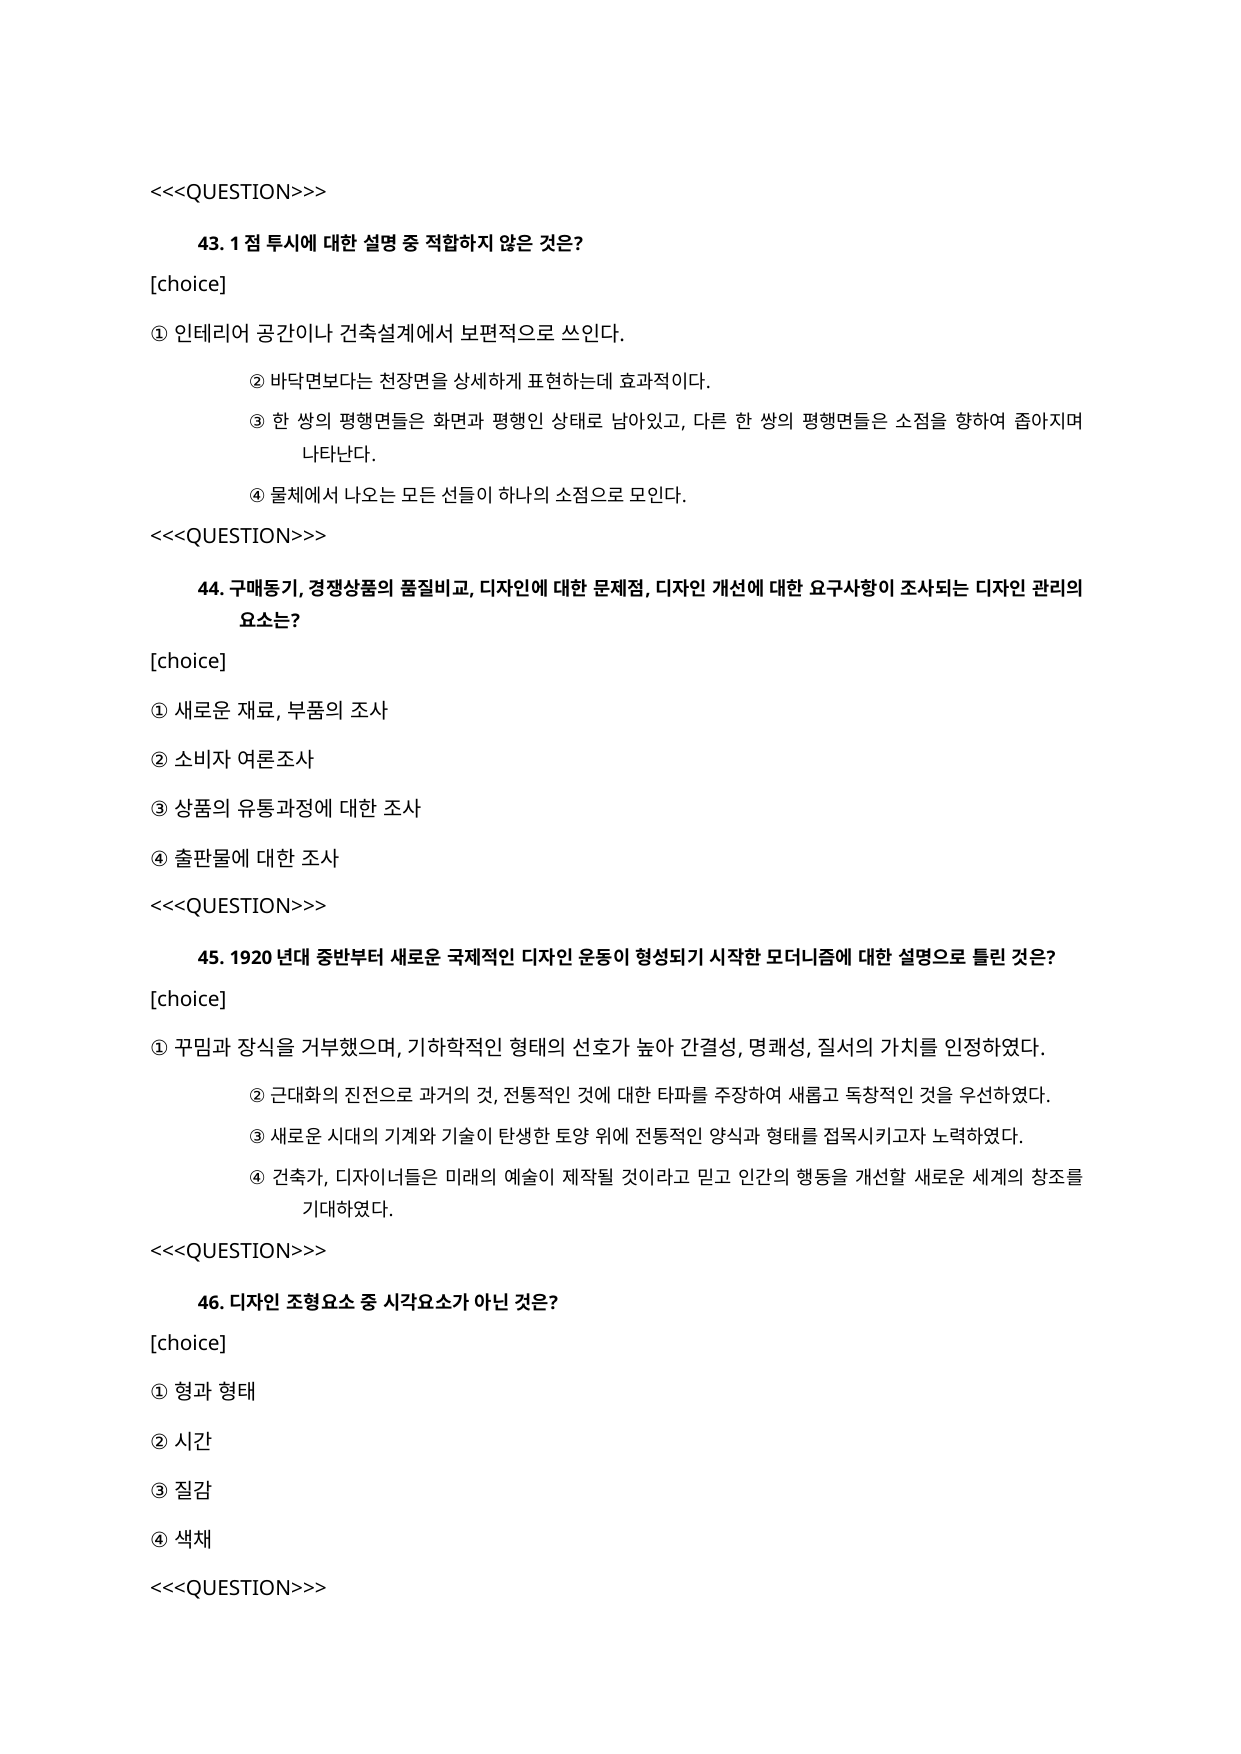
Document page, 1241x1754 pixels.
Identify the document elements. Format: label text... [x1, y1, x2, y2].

text 43. 1점 투시에 대한 설명 중 적합하지 않은 것은? [198, 229, 1084, 256]
text ① 꾸밈과 장식을 거부했으며, 기하학적인 형태의 선호가 높아 간결성, 명쾌성, 질서의 가치를 인정하였다. [150, 1031, 1090, 1061]
text ③ 새로운 시대의 기계와 기술이 탄생한 토양 위에 전통적인 양식과 형태를 접목시키고자 노력하였다. [229, 1121, 1084, 1149]
text ③ 질감 [150, 1474, 1090, 1505]
text ② 소비자 여론조사 [150, 743, 1090, 774]
text <<<QUESTION>>> [150, 1573, 1090, 1602]
text [choice] [150, 647, 1090, 675]
text <<<QUESTION>>> [150, 1236, 1090, 1264]
text [choice] [150, 269, 1090, 298]
text ① 새로운 재료, 부품의 조사 [150, 694, 1090, 724]
text ③ 상품의 유통과정에 대한 조사 [150, 793, 1090, 823]
text ④ 색채 [150, 1524, 1090, 1554]
text ④ 건축가, 디자이너들은 미래의 예술이 제작될 것이라고 믿고 인간의 행동을 개선할 새로운 세계의 창조를 기대하였다. [229, 1162, 1084, 1222]
text [choice] [150, 984, 1090, 1012]
text ② 시간 [150, 1425, 1090, 1455]
text ① 형과 형태 [150, 1376, 1090, 1406]
text 44. 구매동기, 경쟁상품의 품질비교, 디자인에 대한 문제점, 디자인 개선에 대한 요구사항이 조사되는 디자인 관리의 요소는? [198, 573, 1084, 633]
text <<<QUESTION>>> [150, 522, 1090, 550]
text ④ 물체에서 나오는 모든 선들이 하나의 소점으로 모인다. [229, 481, 1084, 508]
text [choice] [150, 1328, 1090, 1357]
text ② 바닥면보다는 천장면을 상세하게 표현하는데 효과적이다. [229, 366, 1084, 393]
text ① 인테리어 공간이나 건축설계에서 보편적으로 쓰인다. [150, 317, 1090, 347]
text ② 근대화의 진전으로 과거의 것, 전통적인 것에 대한 타파를 주장하여 새롭고 독창적인 것을 우선하였다. [229, 1081, 1084, 1108]
text <<<QUESTION>>> [150, 891, 1090, 920]
text ④ 출판물에 대한 조사 [150, 842, 1090, 872]
text ③ 한 쌍의 평행면들은 화면과 평행인 상태로 남아있고, 다른 한 쌍의 평행면들은 소점을 향하여 좁아지며 나타난다. [229, 407, 1084, 467]
text <<<QUESTION>>> [150, 177, 1090, 206]
text 45. 1920년대 중반부터 새로운 국제적인 디자인 운동이 형성되기 시작한 모더니즘에 대한 설명으로 틀린 것은? [198, 943, 1084, 970]
text 46. 디자인 조형요소 중 시각요소가 아닌 것은? [198, 1287, 1084, 1314]
